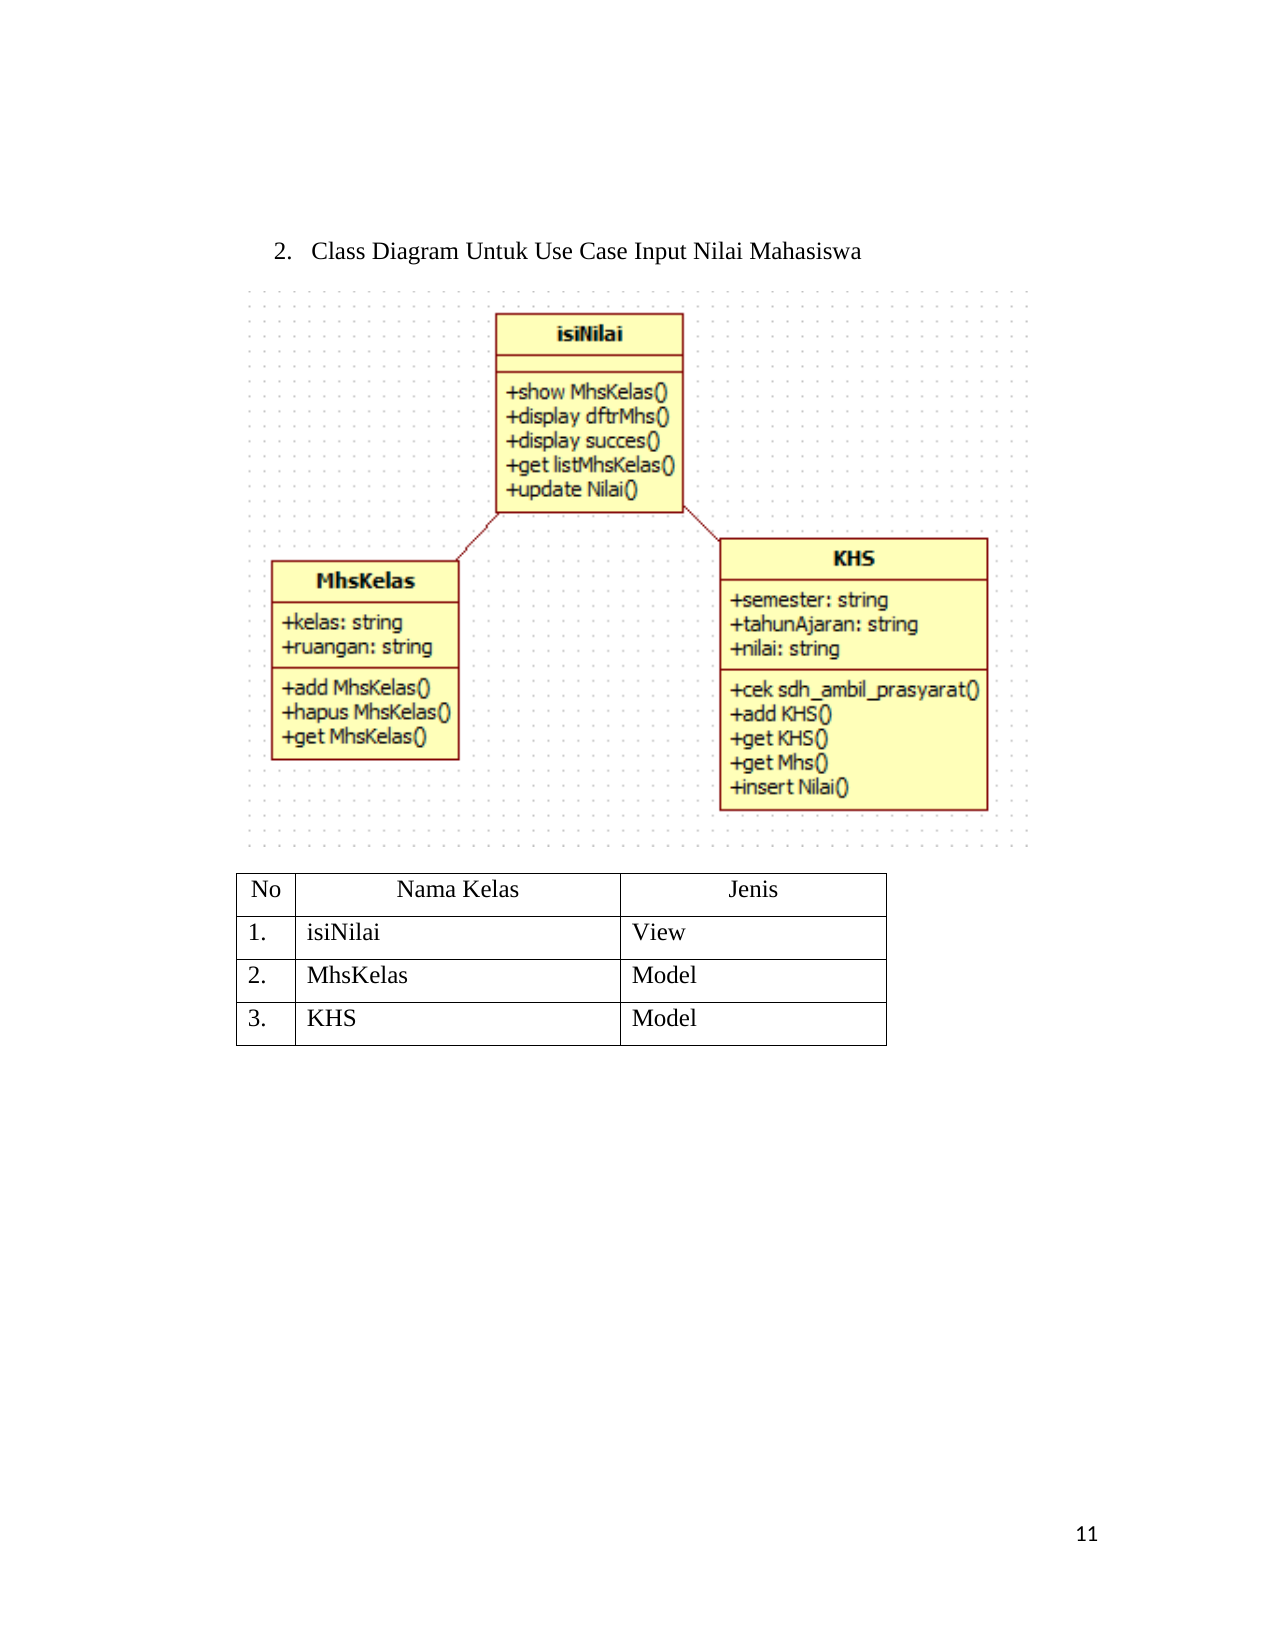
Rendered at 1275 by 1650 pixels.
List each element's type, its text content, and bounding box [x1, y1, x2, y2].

table_header Nama Kelas [296, 874, 620, 916]
table_cell KHS [296, 1003, 620, 1045]
table_cell 2. [237, 960, 295, 1002]
table_cell Model [621, 960, 886, 1002]
table_header No [237, 874, 295, 916]
table_cell Model [621, 1003, 886, 1045]
table_cell MhsKelas [296, 960, 620, 1002]
table_cell View [621, 917, 886, 959]
list Class Diagram Untuk Use Case Input Nilai Mahasiswa [274, 236, 1098, 265]
table_cell 3. [237, 1003, 295, 1045]
picture [236, 291, 1028, 847]
table_cell 1. [237, 917, 295, 959]
table_cell isiNilai [296, 917, 620, 959]
table_header Jenis [621, 874, 886, 916]
